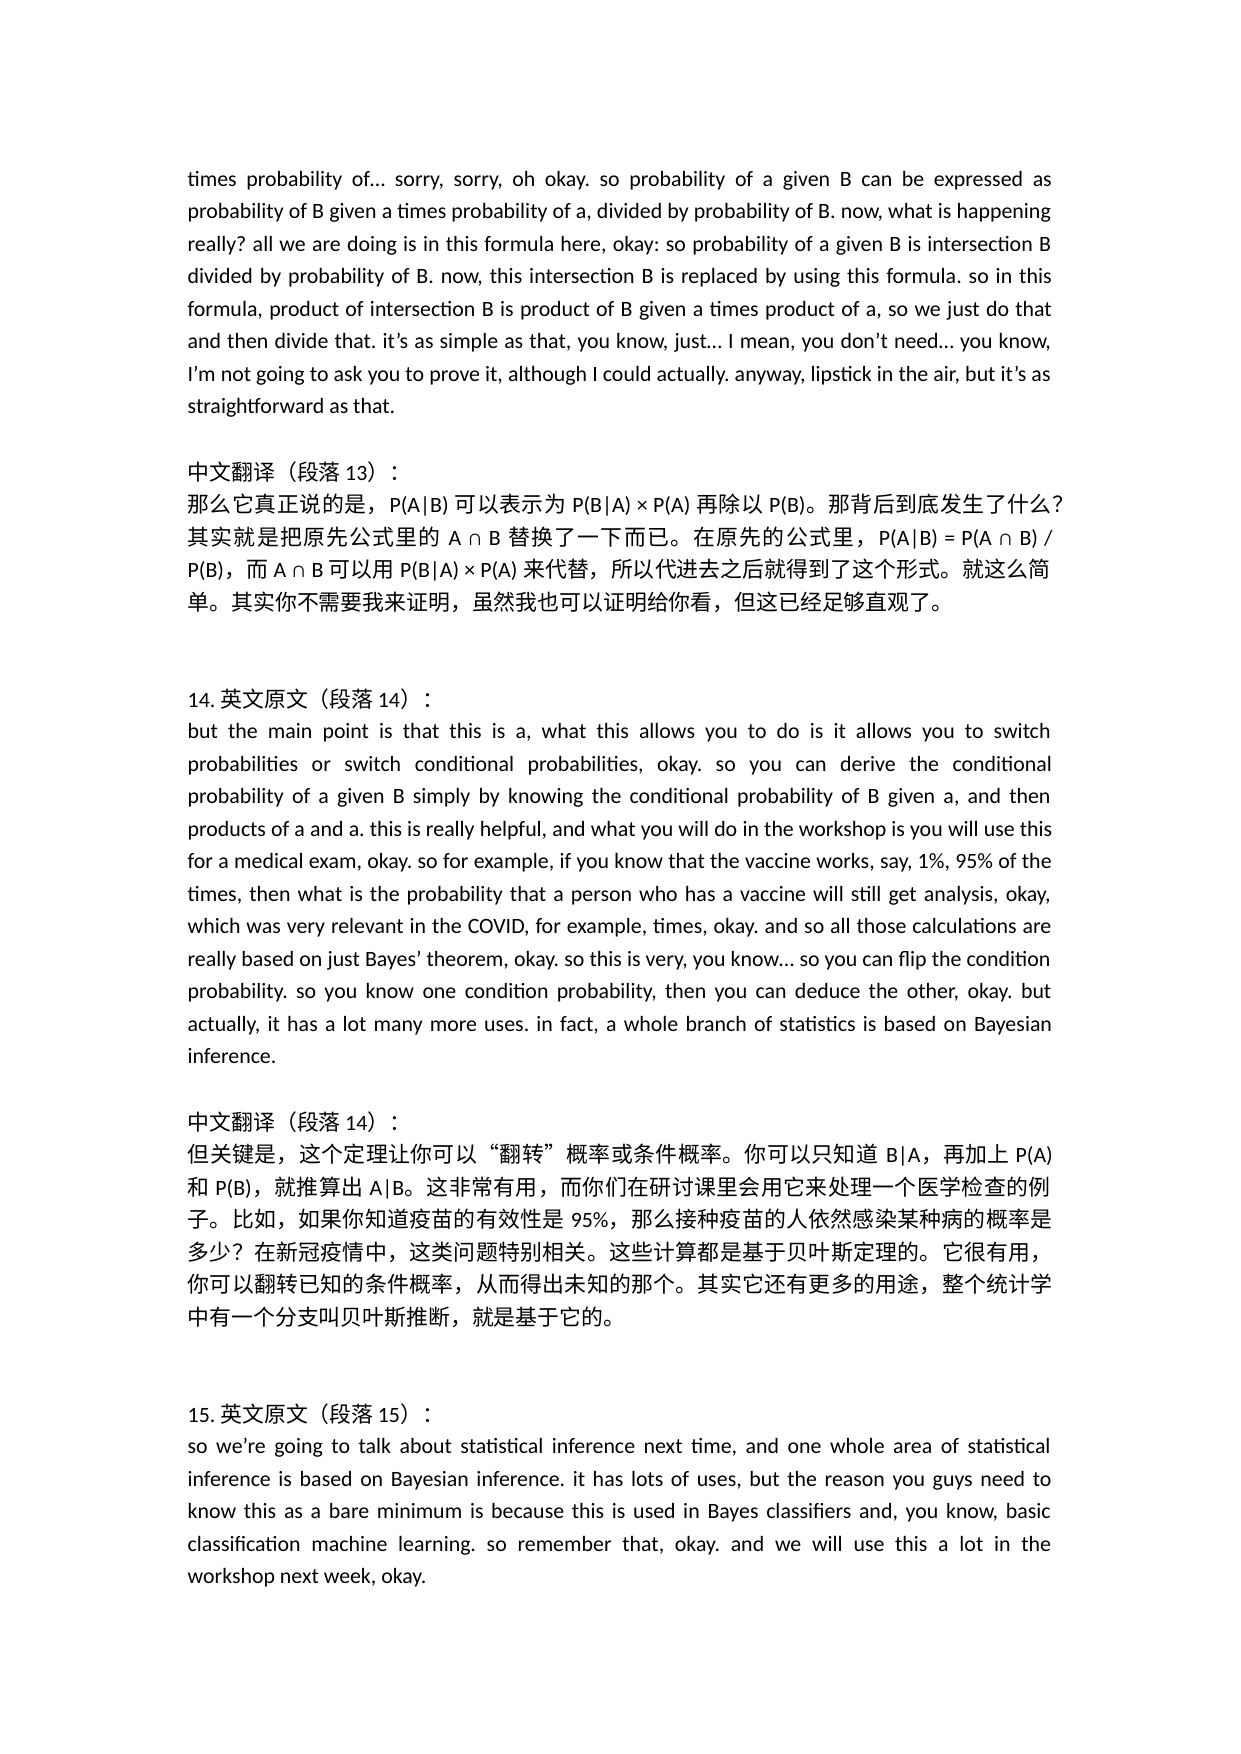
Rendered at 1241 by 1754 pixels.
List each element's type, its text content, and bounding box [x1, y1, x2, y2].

text 14. 英文原文（段落14）： [187, 682, 1053, 714]
text 但关键是，这个定理让你可以“翻转”概率或条件概率。你可以只知道 B|A，再加上 P(A) 和 P(B)，就推算出 A|B。这非常有用，而你们在研讨课里会用它来处理一个医学检查的例子。比如，如果你知道疫苗的有效性是 95%，那么接种疫苗的人依然感染某种病的概率是多少？在新冠疫情中，这类问题特别相关。这些计算都是基于贝叶斯定理的。它很有用，你可以翻转已知的条件概率，从而得出未知的那个。其实它还有更多的用途，整个统计学中有一个分支叫贝叶斯推断，就是基于它的。 [187, 1137, 1053, 1332]
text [187, 162, 1053, 422]
text 那么它真正说的是，P(A|B) 可以表示为 P(B|A) × P(A) 再除以 P(B)。那背后到底发生了什么？其实就是把原先公式里的 A ∩ B 替换了一下而已。在原先的公式里，P(A|B) = P(A ∩ B) / P(B)，而 A ∩ B 可以用 P(B|A) × P(A) 来代替，所以代进去之后就得到了这个形式。就这么简单。其实你不需要我来证明，虽然我也可以证明给你看，但这已经足够直观了。 [187, 487, 1053, 617]
text so we’re going to talk about statistical inference next time, and one whole area of statistical inference is based on Bayesian inference. it has lots of uses, but the reason you guys need to know this as a bare minimum is because this is used in Bayes classifiers and, you know, basic classification machine learning. so remember that, okay. and we will use this a lot in the workshop next week, okay. [187, 1429, 1053, 1592]
text but the main point is that this is a, what this allows you to do is it allows you to switch probabilities or switch conditional probabilities, okay. so you can derive the conditional probability of a given B simply by knowing the conditional probability of B given a, and then products of a and a. this is really helpful, and what you will do in the workshop is you will use this for a medical exam, okay. so for example, if you know that the vaccine works, say, 1%, 95% of the times, then what is the probability that a person who has a vaccine will still get analysis, okay, which was very relevant in the COVID, for example, times, okay. and so all those calculations are really based on just Bayes’ theorem, okay. so this is very, you know… so you can flip the condition probability. so you know one condition probability, then you can deduce the other, okay. but actually, it has a lot many more uses. in fact, a whole branch of statistics is based on Bayesian inference. [187, 714, 1053, 1072]
text 15. 英文原文（段落15）： [187, 1397, 1053, 1429]
text 中文翻译（段落13）： [187, 454, 1053, 487]
text 中文翻译（段落14）： [187, 1104, 1053, 1137]
